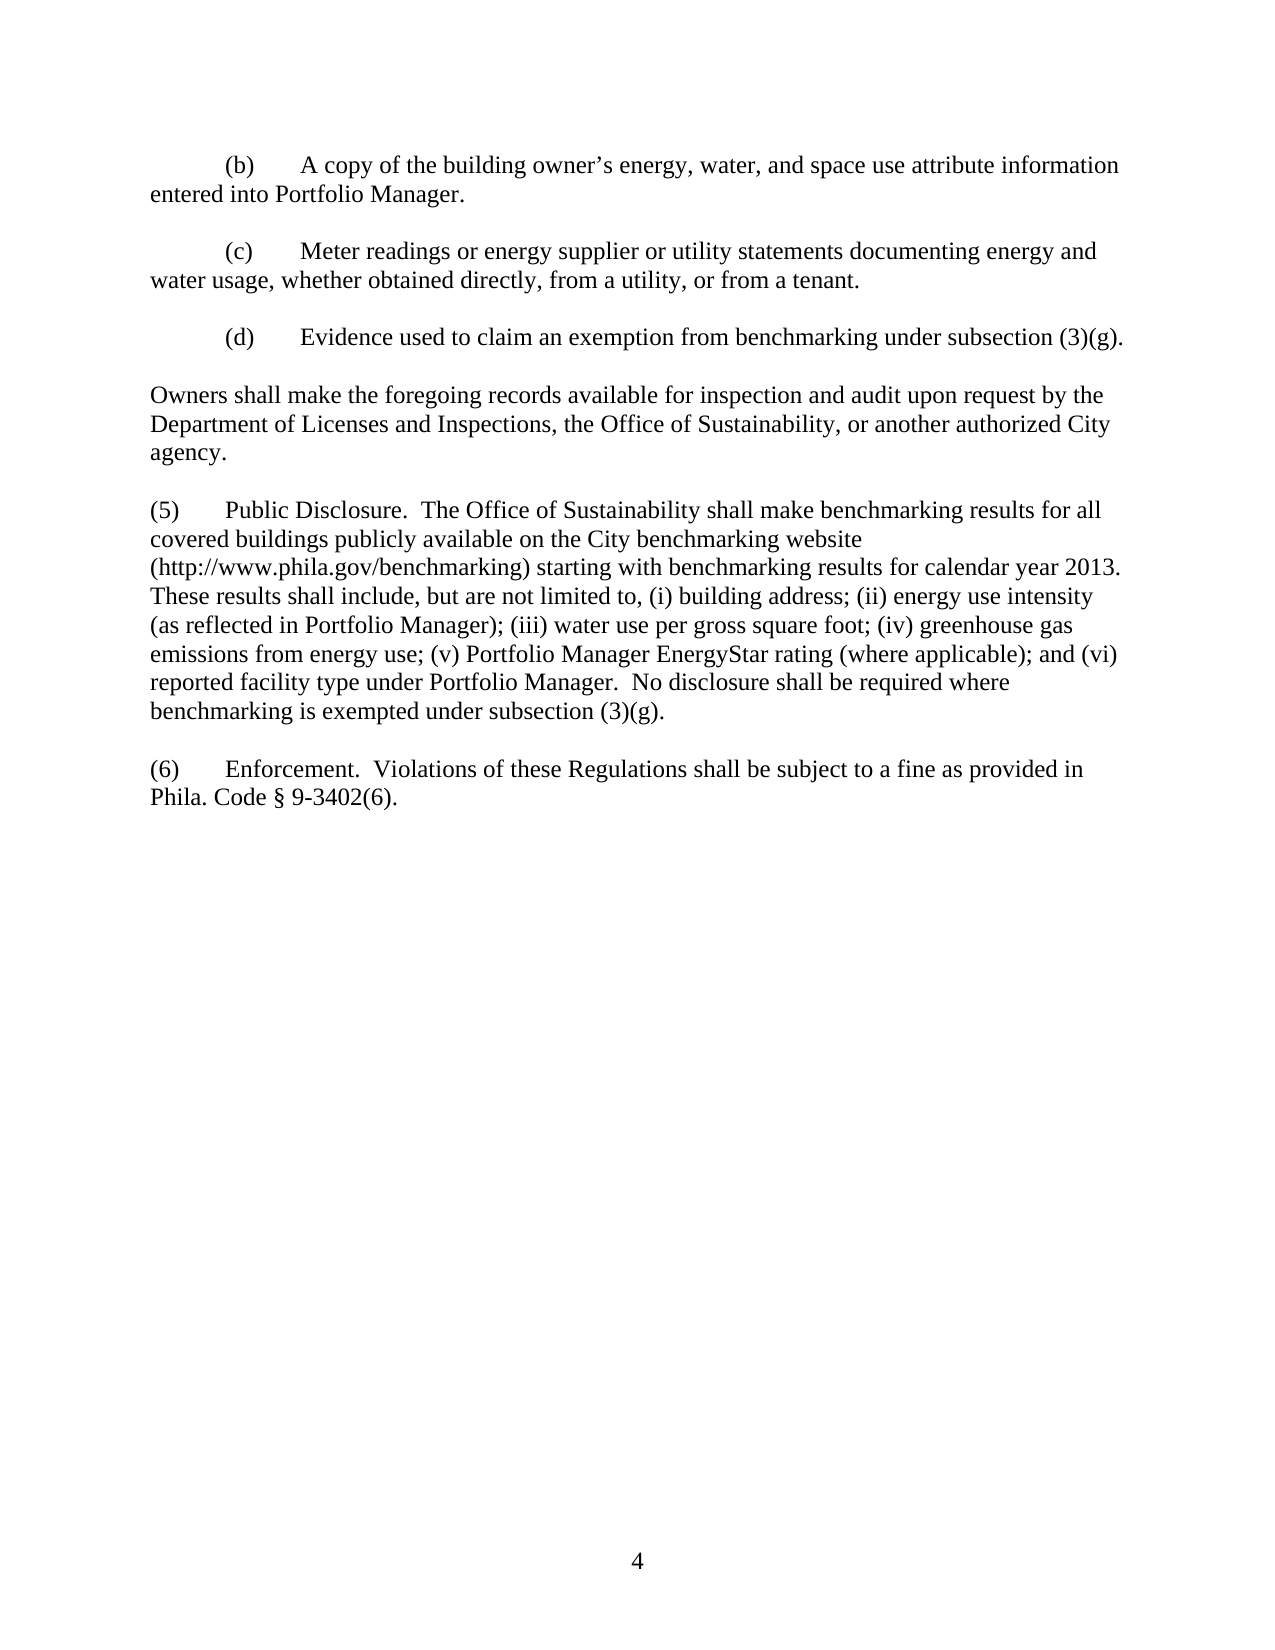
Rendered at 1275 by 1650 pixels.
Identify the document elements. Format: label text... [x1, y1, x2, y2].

text Owners shall make the foregoing records available for inspection and audit upon request by the Department of Licenses and Inspections, the Office of Sustainability, or another authorized City agency. [150, 380, 1125, 466]
text (5) Public Disclosure. The Office of Sustainability shall make benchmarking results for all covered buildings publicly available on the City benchmarking website (http://www.phila.gov/benchmarking) starting with benchmarking results for calendar year 2013. These results shall include, but are not limited to, (i) building address; (ii) energy use intensity (as reflected in Portfolio Manager); (iii) water use per gross square foot; (iv) greenhouse gas emissions from energy use; (v) Portfolio Manager EnergyStar rating (where applicable); and (vi) reported facility type under Portfolio Manager. No disclosure shall be required where benchmarking is exempted under subsection (3)(g). [150, 495, 1125, 725]
text (c) Meter readings or energy supplier or utility statements documenting energy and water usage, whether obtained directly, from a utility, or from a tenant. [150, 236, 1125, 294]
text (d) Evidence used to claim an exemption from benchmarking under subsection (3)(g). [150, 322, 1125, 351]
text (b) A copy of the building owner’s energy, water, and space use attribute information entered into Portfolio Manager. [150, 150, 1125, 207]
text (6) Enforcement. Violations of these Regulations shall be subject to a fine as provided in Phila. Code § 9-3402(6). [150, 754, 1125, 811]
